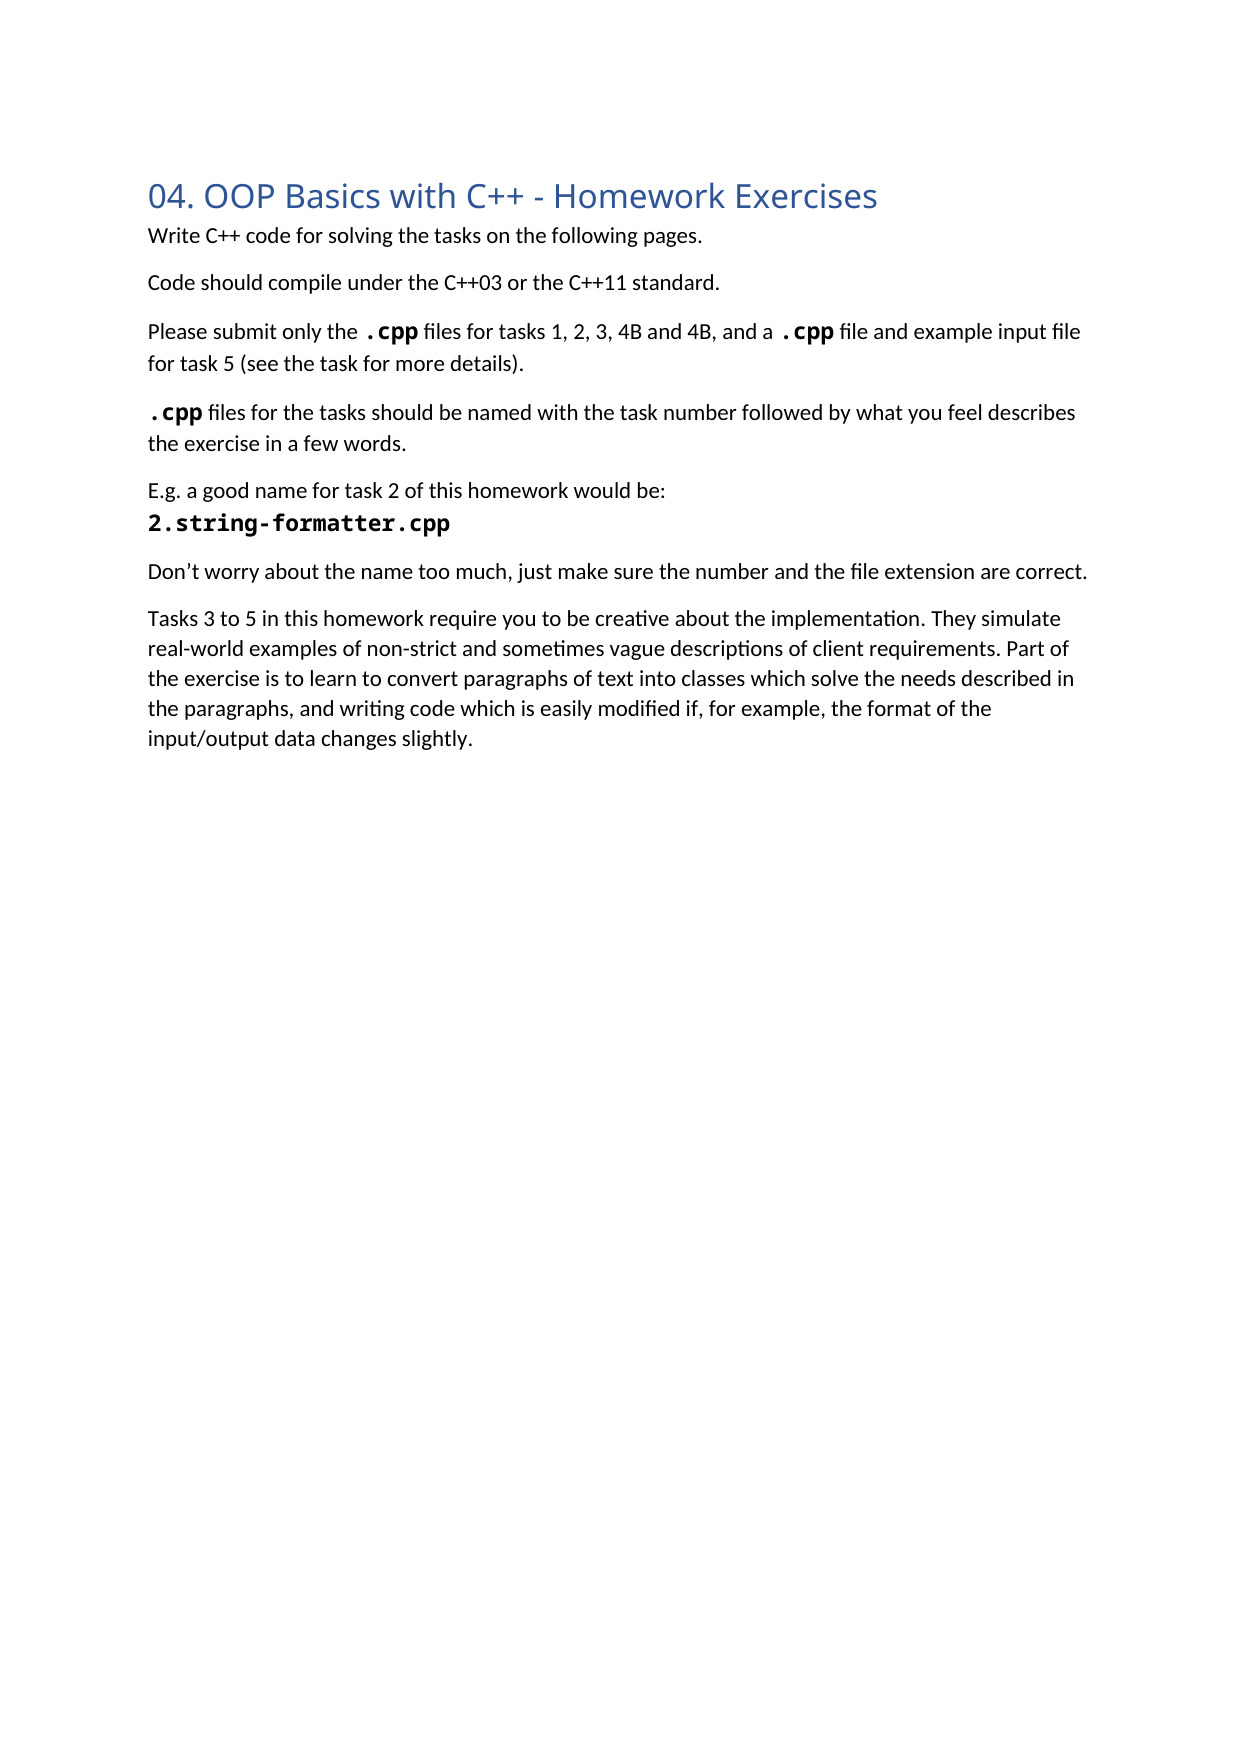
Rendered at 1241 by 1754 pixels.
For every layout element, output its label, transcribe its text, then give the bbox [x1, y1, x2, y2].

text .cpp files for the tasks should be named with the task number followed by what you feel describes the exercise in a few words. [148, 396, 1093, 457]
text Write C++ code for solving the tasks on the following pages. [148, 222, 1093, 249]
text Tasks 3 to 5 in this homework require you to be creative about the implementation. They simulate real-world examples of non-strict and sometimes vague descriptions of client requirements. Part of the exercise is to learn to convert paragraphs of text into classes which solve the needs described in the paragraphs, and writing code which is easily modified if, for example, the format of the input/output data changes slightly. [148, 604, 1093, 753]
text Don’t worry about the name too much, just make sure the number and the file extension are correct. [148, 557, 1093, 585]
subtitle 04. OOP Basics with C++ - Homework Exercises [148, 173, 1093, 218]
text E.g. a good name for task 2 of this homework would be: 2.string-formatter.cpp [148, 476, 1093, 538]
text Code should compile under the C++03 or the C++11 standard. [148, 268, 1093, 296]
text Please submit only the .cpp files for tasks 1, 2, 3, 4B and 4B, and a .cpp file and example input file for task 5 (see the task for more details). [148, 315, 1093, 377]
